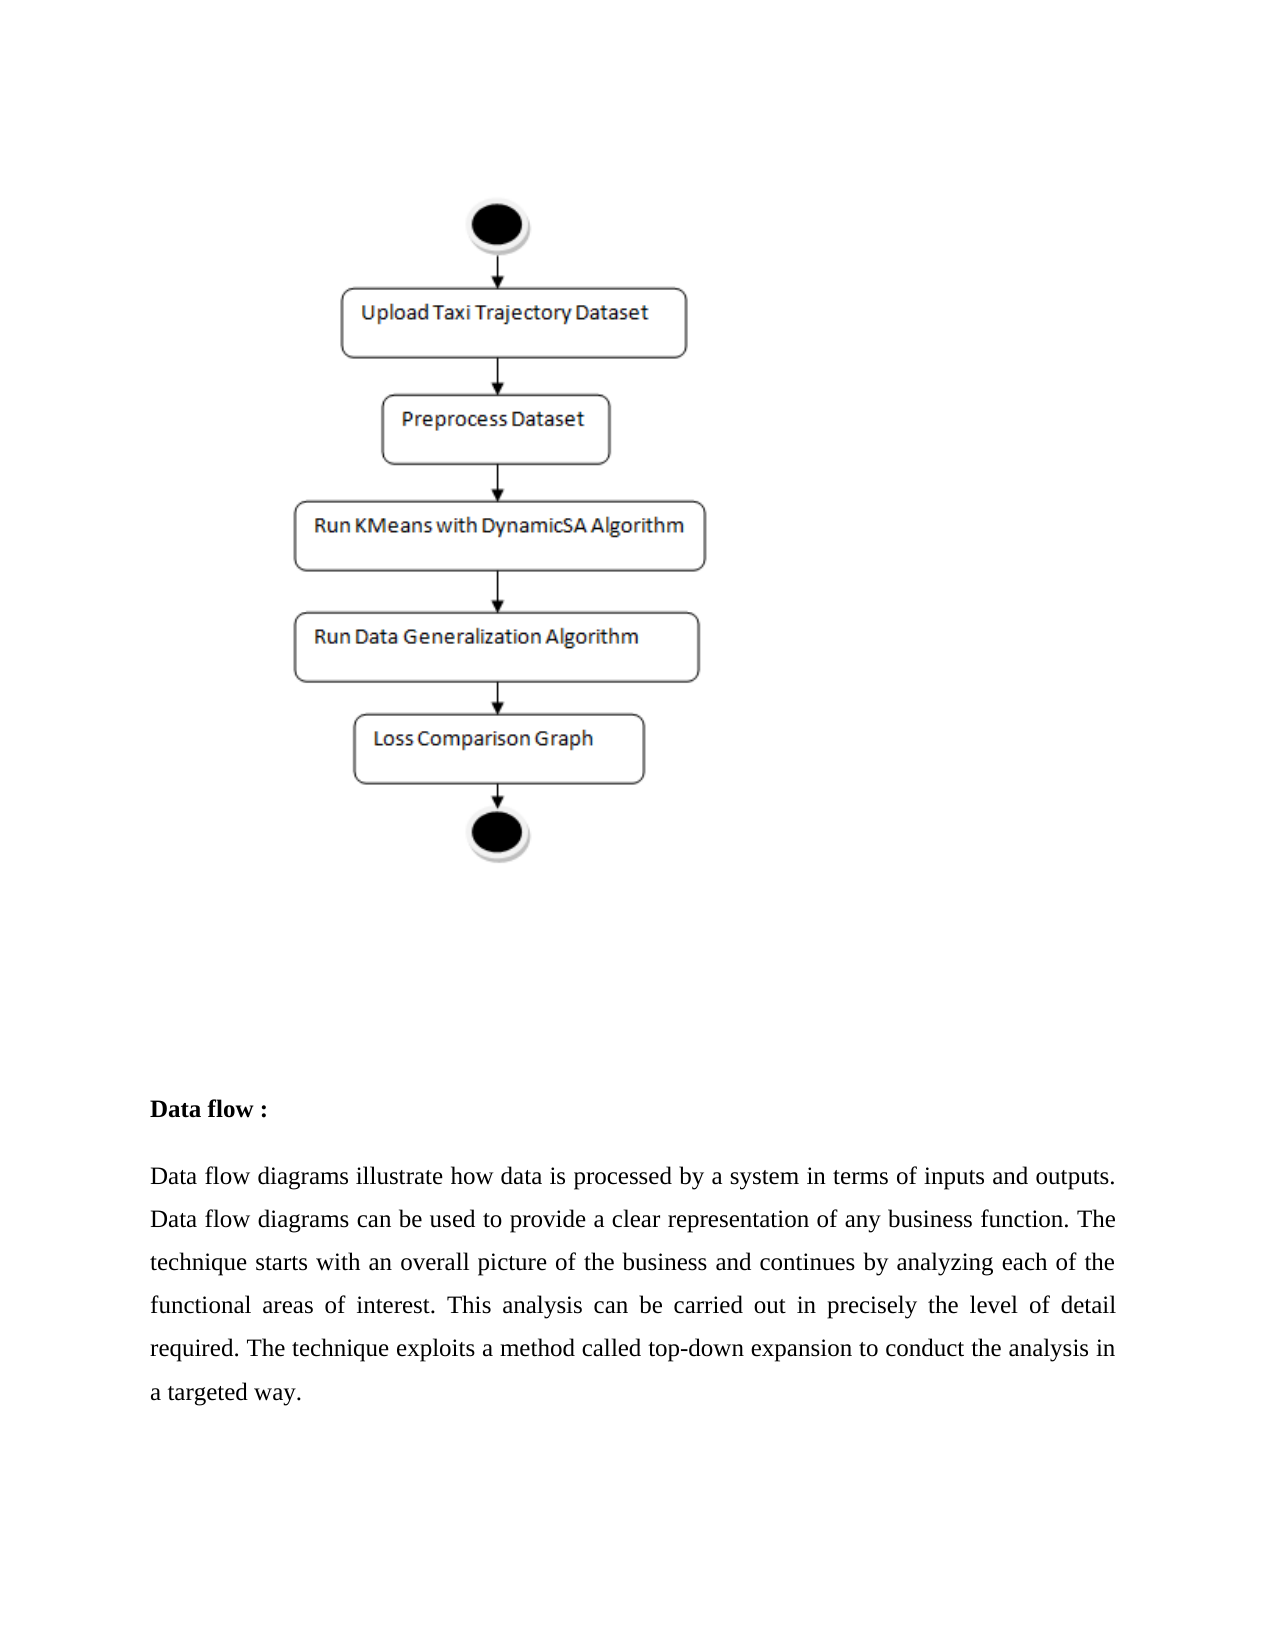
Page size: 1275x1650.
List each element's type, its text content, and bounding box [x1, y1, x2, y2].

text Data flow : [150, 1094, 1125, 1123]
picture [225, 150, 763, 907]
text Data flow diagrams illustrate how data is processed by a system in terms of inputs and outputs. Data flow diagrams can be used to provide a clear representation of any business function. The technique starts with an overall picture of the business and continues by analyzing each of the functional areas of interest. This analysis can be carried out in precisely the level of detail required. The technique exploits a method called top-down expansion to conduct the analysis in a targeted way. [150, 1161, 1117, 1405]
